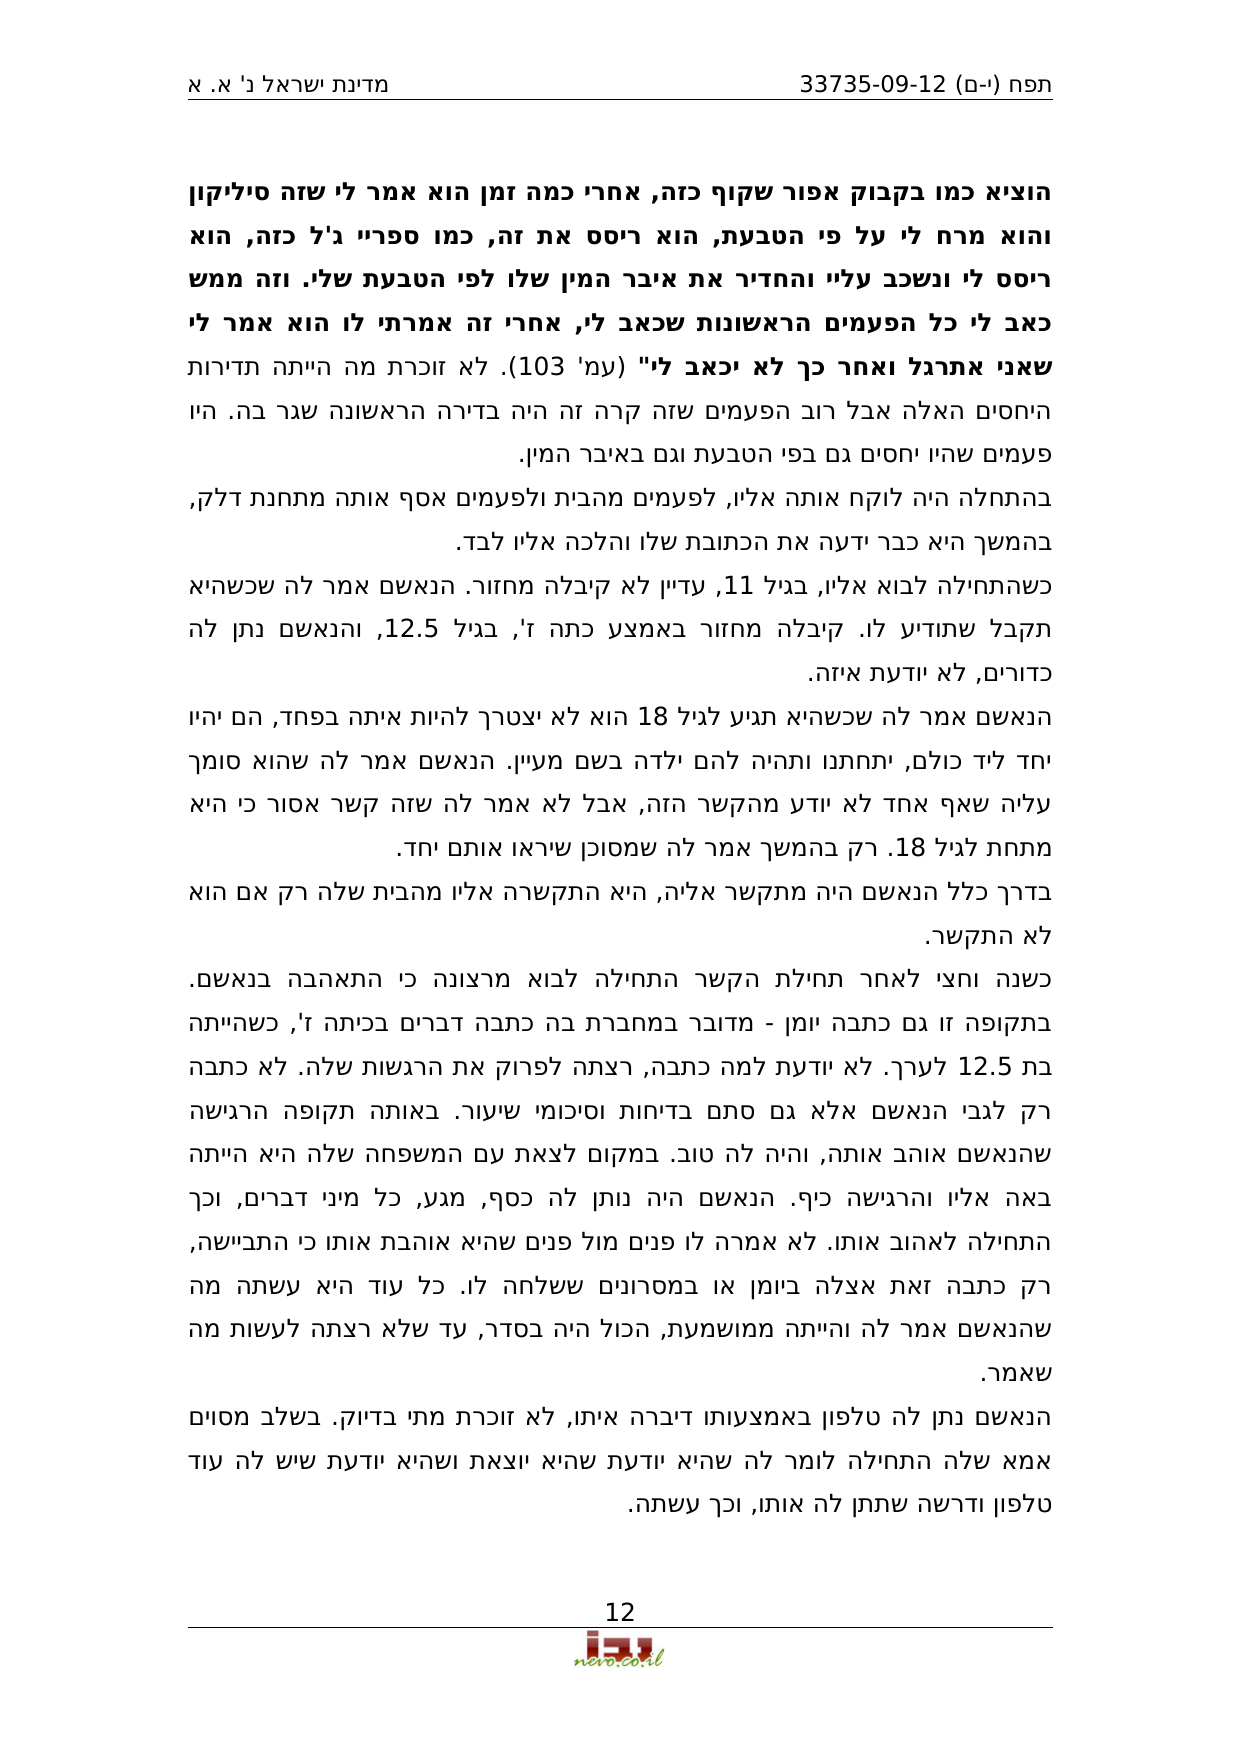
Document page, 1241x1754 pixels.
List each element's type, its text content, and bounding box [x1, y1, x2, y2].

text כשנה וחצי לאחר תחילת הקשר התחילה לבוא מרצונה כי התאהבה בנאשם. בתקופה זו גם כתבה יומן - מ במחברת בה כתבה דברים בכיתה ז', כשהייתה בת 12.5 לערך. לא יודעת למה כתבה, רצתה לפרוק את הרגשות שלה. לא כתבה רק לגבי הנאשם אלא גם סתם בדיחות וסיכומי שיעור. באותה תקופה הרגישה שהנאשם אוהב אותה, והיה לה טוב. במקום לצאת עם המשפחה שלה היא הייתה באה אליו והרגישה כיף. הנאשם היה נותן לה כסף, מגע, כל מיני דברים, וכך התחילה לאהוב אותו. לא אמרה לו פנים מול פנים שהיא אוהבת אותו כי התביישה, רק כתבה זאת אצלה ביומן או במסרונים ששלחה לו. כל עוד היא עשתה מה שהנאשם אמר לה והייתה ממושמעת, הכול היה בסדר, עד שלא רצתה לעשות מה שאמר. [187, 965, 1053, 1388]
text בהתחלה היה לוקח אותה אליו, לפעמים מהבית ולפעמים אסף אותה מתחנת דלק, בהמשך היא כבר ידעה את הכתובת שלו והלכה אליו לבד. [187, 483, 1053, 556]
text בדרך כלל הנאשם היה מתקשר אליה, היא התקשרה אליו מהבית שלה רק אם הוא לא התקשר. [187, 877, 1053, 950]
text הנאשם נתן לה טלפון באמצעותו דיברה איתו, לא זוכרת מתי בדיוק. בשלב מסוים אמא שלה התחילה לומר לה שהיא יודעת שהיא יוצאת ושהיא יודעת שיש לה עוד טלפון ודרשה שתתן לה אותו, וכך עשתה. [187, 1402, 1053, 1519]
text כשהתחילה לבוא אליו, בגיל 11, עדיין לא קיבלה מחזור. הנאשם אמר לה שכשהיא תקבל שתודיע לו. קיבלה מחזור באמצע כתה ז', בגיל 12.5, והנאשם נתן לה כדורים, לא יודעת איזה. [187, 571, 1053, 688]
picture [574, 1630, 666, 1668]
text הנאשם אמר לה שכשהיא תגיע לגיל 18 הוא לא יצטרך להיות איתה בפחד, הם יהיו יחד ליד כולם, יתחתנו ותהיה להם ילדה בשם מעיין. הנאשם אמר לה שהוא סומך עליה שאף אחד לא יודע מהקשר הזה, אבל לא אמר לה שזה קשר אסור כי היא מתחת לגיל 18. רק בהמשך אמר לה שמסוכן שיראו אותם יחד. [187, 702, 1053, 863]
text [187, 177, 1053, 469]
